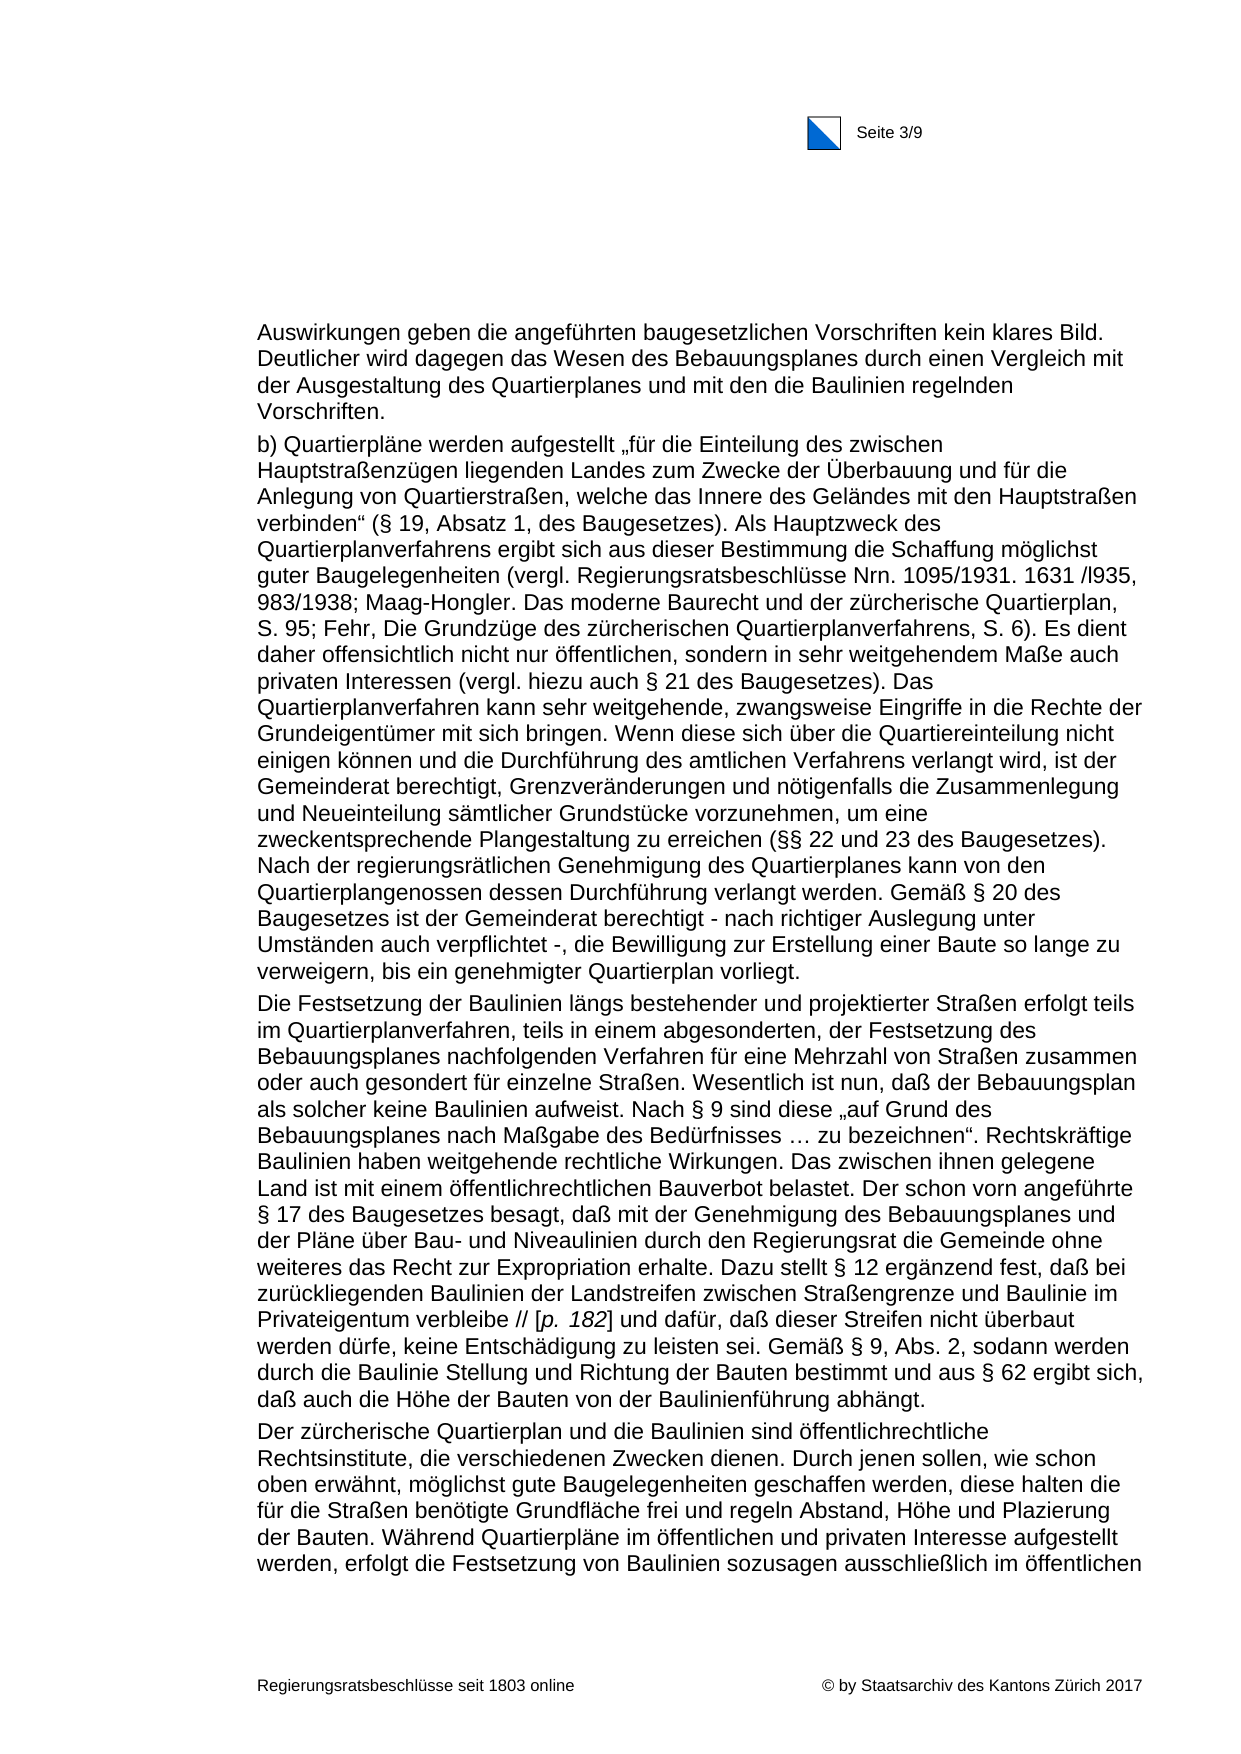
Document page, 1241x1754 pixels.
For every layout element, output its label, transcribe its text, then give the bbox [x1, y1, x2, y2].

text b) Quartierpläne werden aufgestellt „für die Einteilung des zwischen Hauptstraßenzügen liegenden Landes zum Zwecke der Überbauung und für die Anlegung von Quartierstraßen, welche das Innere des Geländes mit den Hauptstraßen verbinden“ (§ 19, Absatz 1, des Baugesetzes). Als Hauptzweck des Quartierplanverfahrens ergibt sich aus dieser Bestimmung die Schaffung möglichst guter Baugelegenheiten (vergl. Regierungsratsbeschlüsse Nrn. 1095/1931. 1631 /l935, 983/1938; Maag-Hongler. Das moderne Baurecht und der zürcherische Quartierplan, S. 95; Fehr, Die Grundzüge des zürcherischen Quartierplanverfahrens, S. 6). Es dient daher offensichtlich nicht nur öffentlichen, sondern in sehr weitgehendem Maße auch privaten Interessen (vergl. hiezu auch § 21 des Baugesetzes). Das Quartierplanverfahren kann sehr weitgehende, zwangsweise Eingriffe in die Rechte der Grundeigentümer mit sich bringen. Wenn diese sich über die Quartiereinteilung nicht einigen können und die Durchführung des amtlichen Verfahrens verlangt wird, ist der Gemeinderat berechtigt, Grenzveränderungen und nötigenfalls die Zusammenlegung und Neueinteilung sämtlicher Grundstücke vorzunehmen, um eine zweckentsprechende Plangestaltung zu erreichen (§§ 22 und 23 des Baugesetzes). Nach der regierungsrätlichen Genehmigung des Quartierplanes kann von den Quartierplangenossen dessen Durchführung verlangt werden. Gemäß § 20 des Baugesetzes ist der Gemeinderat berechtigt - nach richtiger Auslegung unter Umständen auch verpflichtet -, die Bewilligung zur Erstellung einer Baute so lange zu verweigern, bis ein genehmigter Quartierplan vorliegt. [257, 431, 1146, 984]
picture [806, 115, 842, 151]
text Die Festsetzung der Baulinien längs bestehender und projektierter Straßen erfolgt teils im Quartierplanverfahren, teils in einem abgesonderten, der Festsetzung des Bebauungsplanes nachfolgenden Verfahren für eine Mehrzahl von Straßen zusammen oder auch gesondert für einzelne Straßen. Wesentlich ist nun, daß der Bebauungsplan als solcher keine Baulinien aufweist. Nach § 9 sind diese „auf Grund des Bebauungsplanes nach Maßgabe des Bedürfnisses … zu bezeichnen“. Rechtskräftige Baulinien haben weitgehende rechtliche Wirkungen. Das zwischen ihnen gelegene Land ist mit einem öffentlichrechtlichen Bauverbot belastet. Der schon vorn angeführte § 17 des Baugesetzes besagt, daß mit der Genehmigung des Bebauungsplanes und der Pläne über Bau- und Niveaulinien durch den Regierungsrat die Gemeinde ohne weiteres das Recht zur Expropriation erhalte. Dazu stellt § 12 ergänzend fest, daß bei zurückliegenden Baulinien der Landstreifen zwischen Straßengrenze und Baulinie im Privateigentum verbleibe // [p. 182] und dafür, daß dieser Streifen nicht überbaut werden dürfe, keine Entschädigung zu leisten sei. Gemäß § 9, Abs. 2, sodann werden durch die Baulinie Stellung und Richtung der Bauten bestimmt und aus § 62 ergibt sich, daß auch die Höhe der Bauten von der Baulinienführung abhängt. [257, 990, 1146, 1412]
